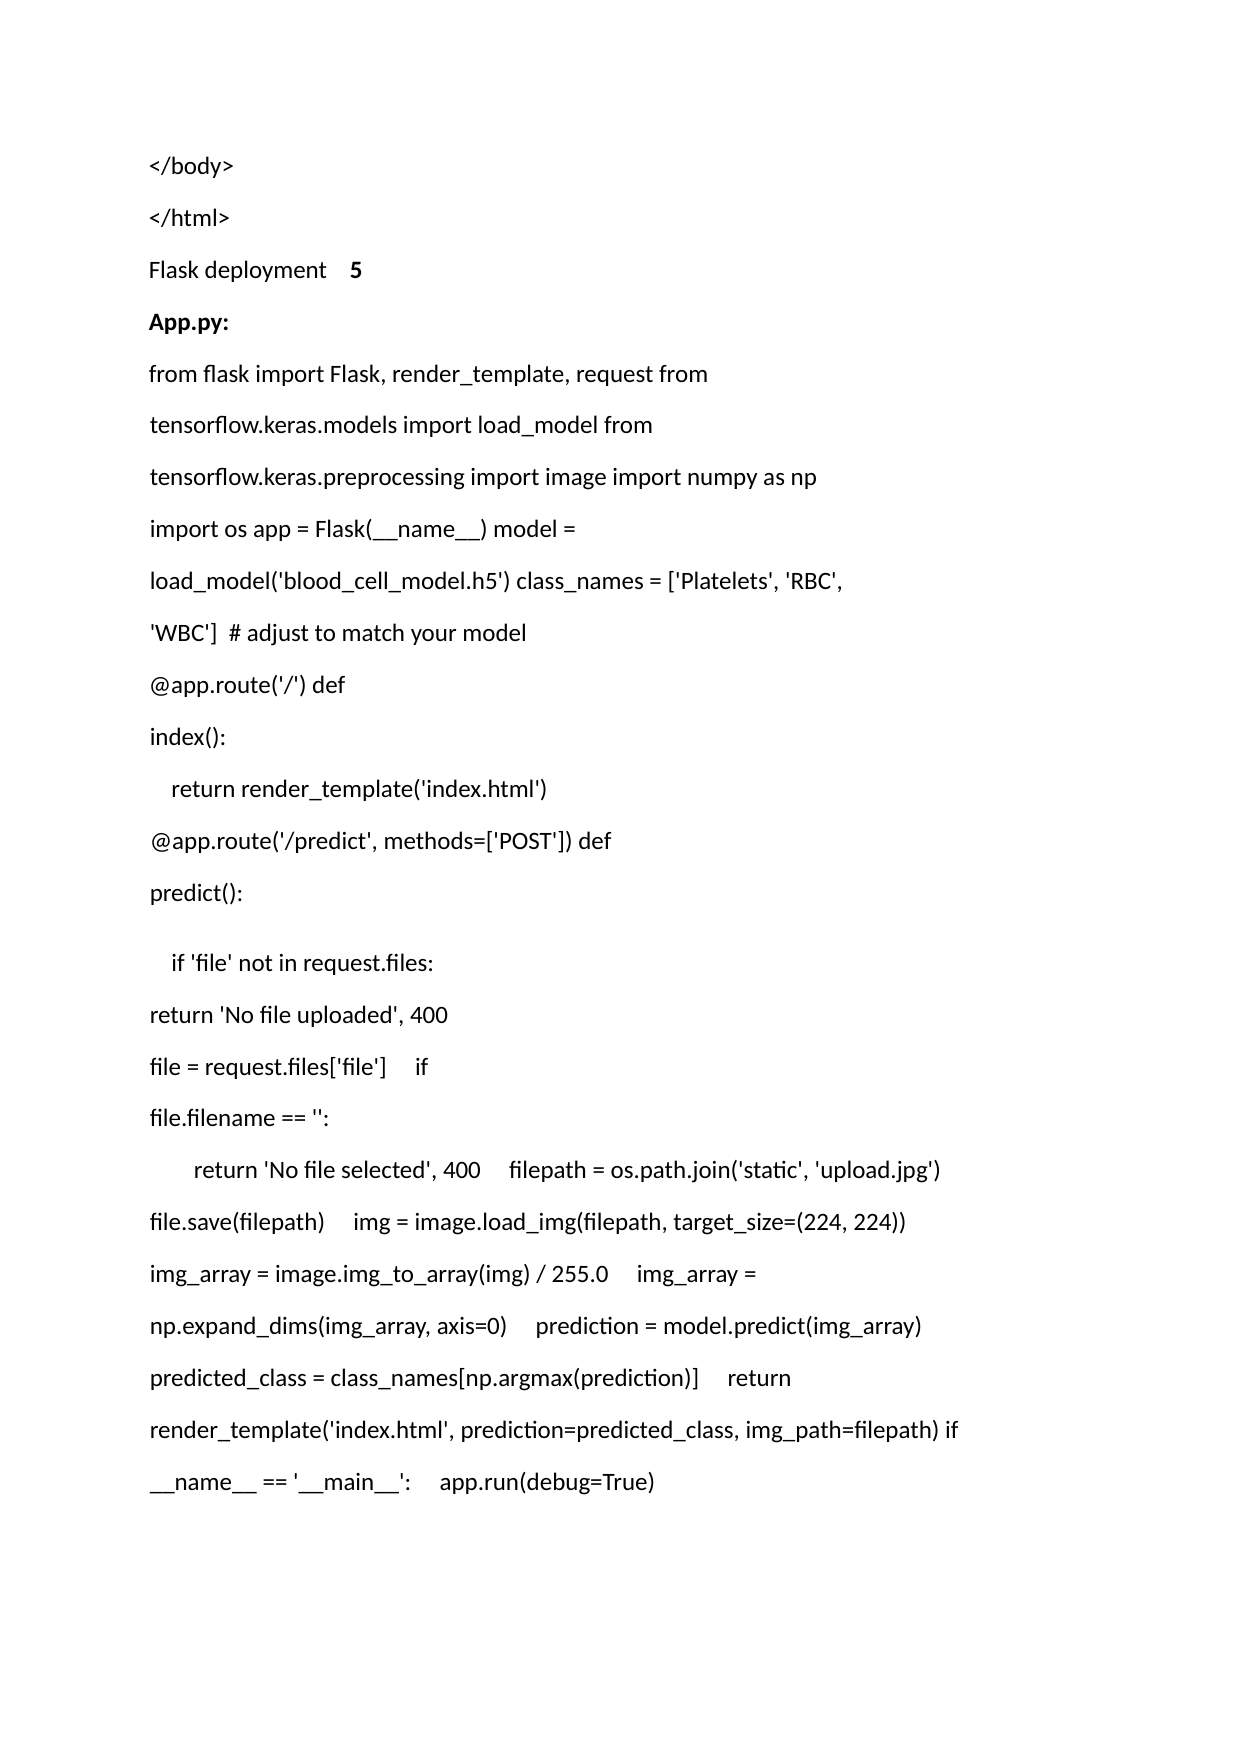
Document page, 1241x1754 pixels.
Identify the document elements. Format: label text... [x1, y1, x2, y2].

text </html> [148, 202, 1083, 232]
text return 'No file selected', 400 filepath = os.path.join('static', 'upload.jpg') file.save(filepath) img = image.load_img(filepath, target_size=(224, 224)) img_array = image.img_to_array(img) / 255.0 img_array = np.expand_dims(img_array, axis=0) prediction = model.predict(img_array) predicted_class = class_names[np.argmax(prediction)] return render_template('index.html', prediction=predicted_class, img_path=filepath) if __name__ == '__main__': app.run(debug=True) [148, 1154, 1033, 1496]
text Flask deployment 5 [148, 254, 1083, 284]
text from flask import Flask, render_template, request from tensorflow.keras.models import load_model from tensorflow.keras.preprocessing import image import numpy as np import os app = Flask(__name__) model = load_model('blood_cell_model.h5') class_names = ['Platelets', 'RBC', 'WBC'] # adjust to match your model [148, 358, 860, 648]
text @app.route('/') def index(): [148, 669, 347, 752]
text App.py: [148, 306, 1083, 336]
text return render_template('index.html') @app.route('/predict', methods=['POST']) def predict(): [148, 773, 612, 908]
text if 'file' not in request.files: return 'No file uploaded', 400 file = request.files['file'] if file.filename == '': [148, 947, 494, 1133]
text </body> [148, 150, 1083, 181]
